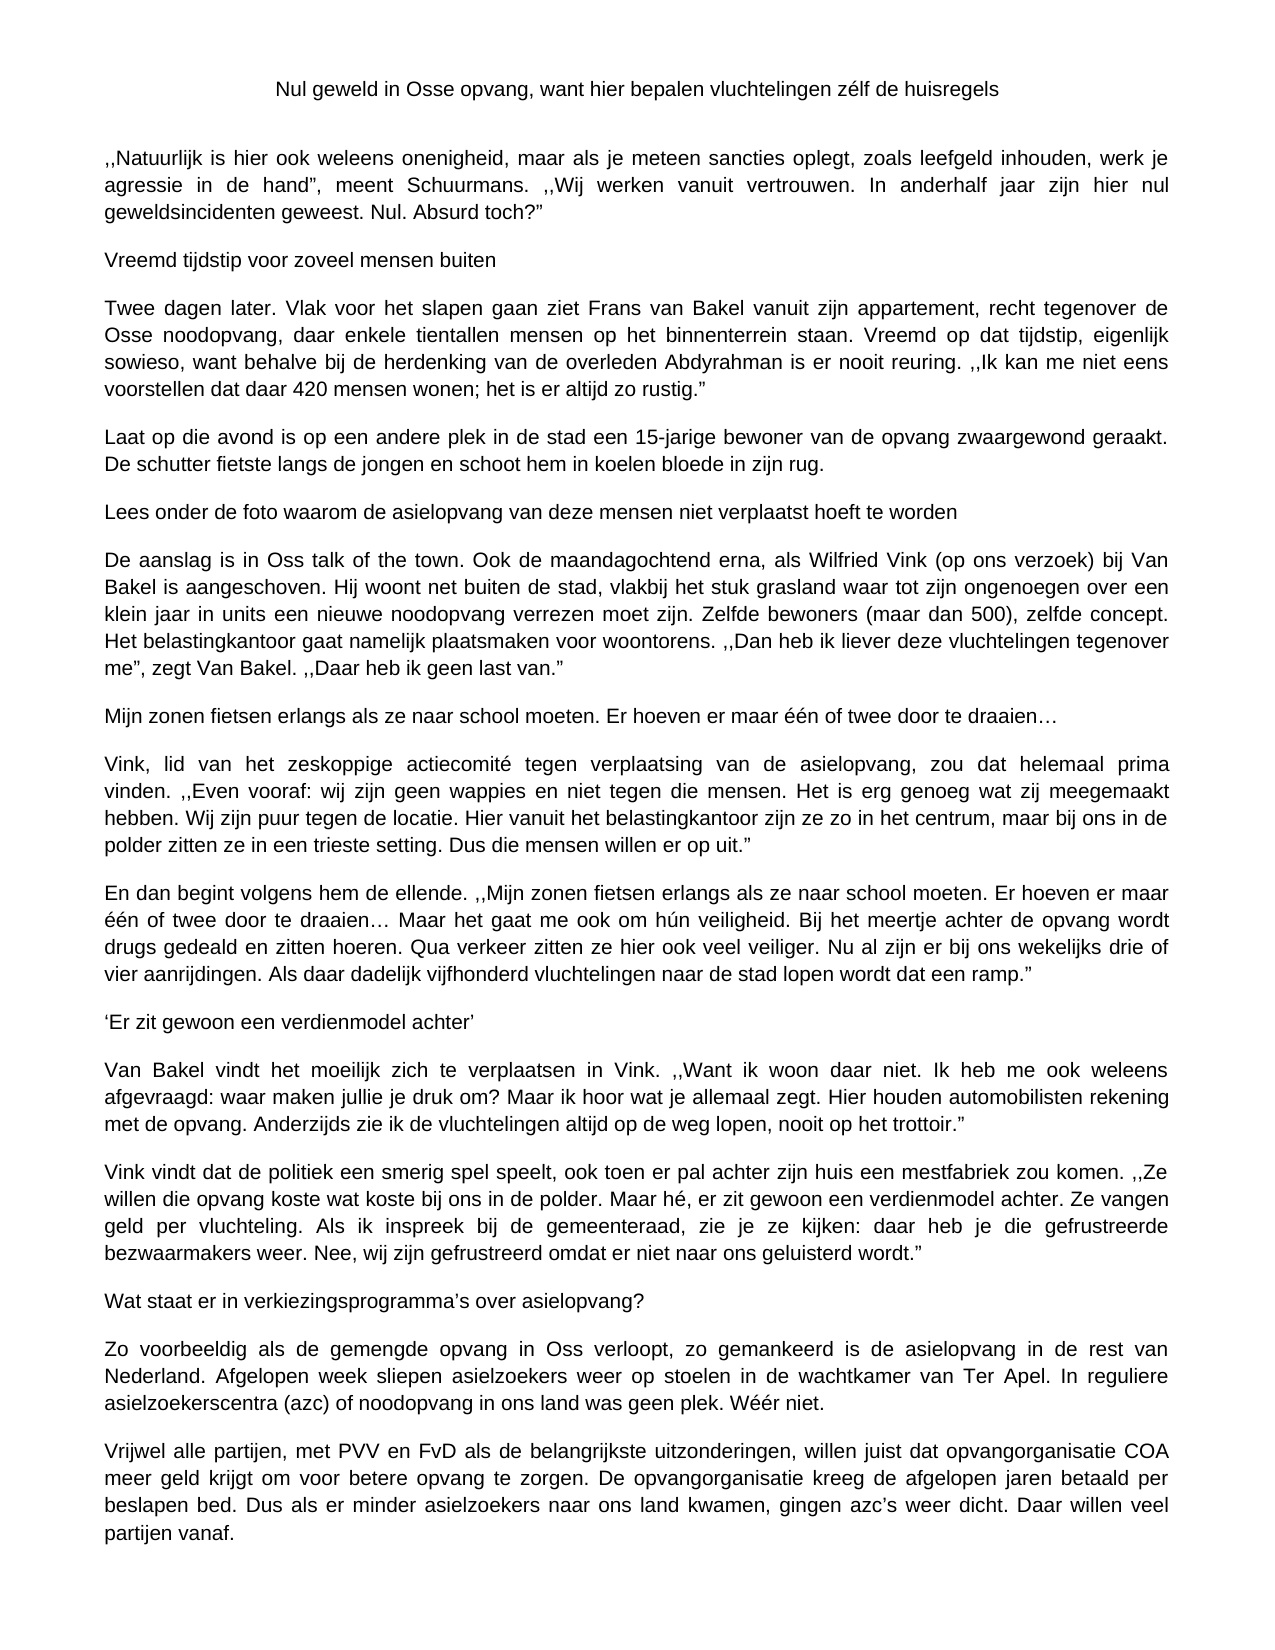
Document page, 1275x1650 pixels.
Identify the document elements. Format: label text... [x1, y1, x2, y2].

text ,,Natuurlijk is hier ook weleens onenigheid, maar als je meteen sancties oplegt, zoals leefgeld inhouden, werk je agressie in de hand”, meent Schuurmans. ,,Wij werken vanuit vertrouwen. In anderhalf jaar zijn hier nul geweldsincidenten geweest. Nul. Absurd toch?” [104, 142, 1171, 223]
text Laat op die avond is op een andere plek in de stad een 15-jarige bewoner van de opvang zwaargewond geraakt. De schutter fietste langs de jongen en schoot hem in koelen bloede in zijn rug. [104, 421, 1171, 476]
text En dan begint volgens hem de ellende. ,,Mijn zonen fietsen erlangs als ze naar school moeten. Er hoeven er maar één of twee door te draaien… Maar het gaat me ook om hún veiligheid. Bij het meertje achter de opvang wordt drugs gedeald en zitten hoeren. Qua verkeer zitten ze hier ook veel veiliger. Nu al zijn er bij ons wekelijks drie of vier aanrijdingen. Als daar dadelijk vijfhonderd vluchtelingen naar de stad lopen wordt dat een ramp.” [104, 878, 1171, 986]
text De aanslag is in Oss talk of the town. Ook de maandagochtend erna, als Wilfried Vink (op ons verzoek) bij Van Bakel is aangeschoven. Hij woont net buiten de stad, vlakbij het stuk grasland waar tot zijn ongenoegen over een klein jaar in units een nieuwe noodopvang verrezen moet zijn. Zelfde bewoners (maar dan 500), zelfde concept. Het belastingkantoor gaat namelijk plaatsmaken voor woontorens. ,,Dan heb ik liever deze vluchtelingen tegenover me”, zegt Van Bakel. ,,Daar heb ik geen last van.” [104, 544, 1171, 680]
text Vink, lid van het zeskoppige actiecomité tegen verplaatsing van de asielopvang, zou dat helemaal prima vinden. ,,Even vooraf: wij zijn geen wappies en niet tegen die mensen. Het is erg genoeg wat zij meegemaakt hebben. Wij zijn puur tegen de locatie. Hier vanuit het belastingkantoor zijn ze zo in het centrum, maar bij ons in de polder zitten ze in een trieste setting. Dus die mensen willen er op uit.” [104, 748, 1171, 857]
text Vink vindt dat de politiek een smerig spel speelt, ook toen er pal achter zijn huis een mestfabriek zou komen. ,,Ze willen die opvang koste wat koste bij ons in de polder. Maar hé, er zit gewoon een verdienmodel achter. Ze vangen geld per vluchteling. Als ik inspreek bij de gemeenteraad, zie je ze kijken: daar heb je die gefrustreerde bezwaarmakers weer. Nee, wij zijn gefrustreerd omdat er niet naar ons geluisterd wordt.” [104, 1157, 1171, 1265]
text Mijn zonen fietsen erlangs als ze naar school moeten. Er hoeven er maar één of twee door te draaien… [104, 701, 1171, 728]
text Wat staat er in verkiezingsprogramma’s over asielopvang? [104, 1286, 1171, 1313]
text Twee dagen later. Vlak voor het slapen gaan ziet Frans van Bakel vanuit zijn appartement, recht tegenover de Osse noodopvang, daar enkele tientallen mensen op het binnenterrein staan. Vreemd op dat tijdstip, eigenlijk sowieso, want behalve bij de herdenking van de overleden Abdyrahman is er nooit reuring. ,,Ik kan me niet eens voorstellen dat daar 420 mensen wonen; het is er altijd zo rustig.” [104, 292, 1171, 401]
text Vreemd tijdstip voor zoveel mensen buiten [104, 244, 1171, 271]
text ‘Er zit gewoon een verdienmodel achter’ [104, 1007, 1171, 1034]
text Zo voorbeeldig als de gemengde opvang in Oss verloopt, zo gemankeerd is de asielopvang in de rest van Nederland. Afgelopen week sliepen asielzoekers weer op stoelen in de wachtkamer van Ter Apel. In reguliere asielzoekerscentra (azc) of noodopvang in ons land was geen plek. Wéér niet. [104, 1334, 1171, 1415]
text Vrijwel alle partijen, met PVV en FvD als de belangrijkste uitzonderingen, willen juist dat opvangorganisatie COA meer geld krijgt om voor betere opvang te zorgen. De opvangorganisatie kreeg de afgelopen jaren betaald per beslapen bed. Dus als er minder asielzoekers naar ons land kwamen, gingen azc’s weer dicht. Daar willen veel partijen vanaf. [104, 1436, 1171, 1544]
text Van Bakel vindt het moeilijk zich te verplaatsen in Vink. ,,Want ik woon daar niet. Ik heb me ook weleens afgevraagd: waar maken jullie je druk om? Maar ik hoor wat je allemaal zegt. Hier houden automobilisten rekening met de opvang. Anderzijds zie ik de vluchtelingen altijd op de weg lopen, nooit op het trottoir.” [104, 1055, 1171, 1136]
text Lees onder de foto waarom de asielopvang van deze mensen niet verplaatst hoeft te worden [104, 496, 1171, 523]
